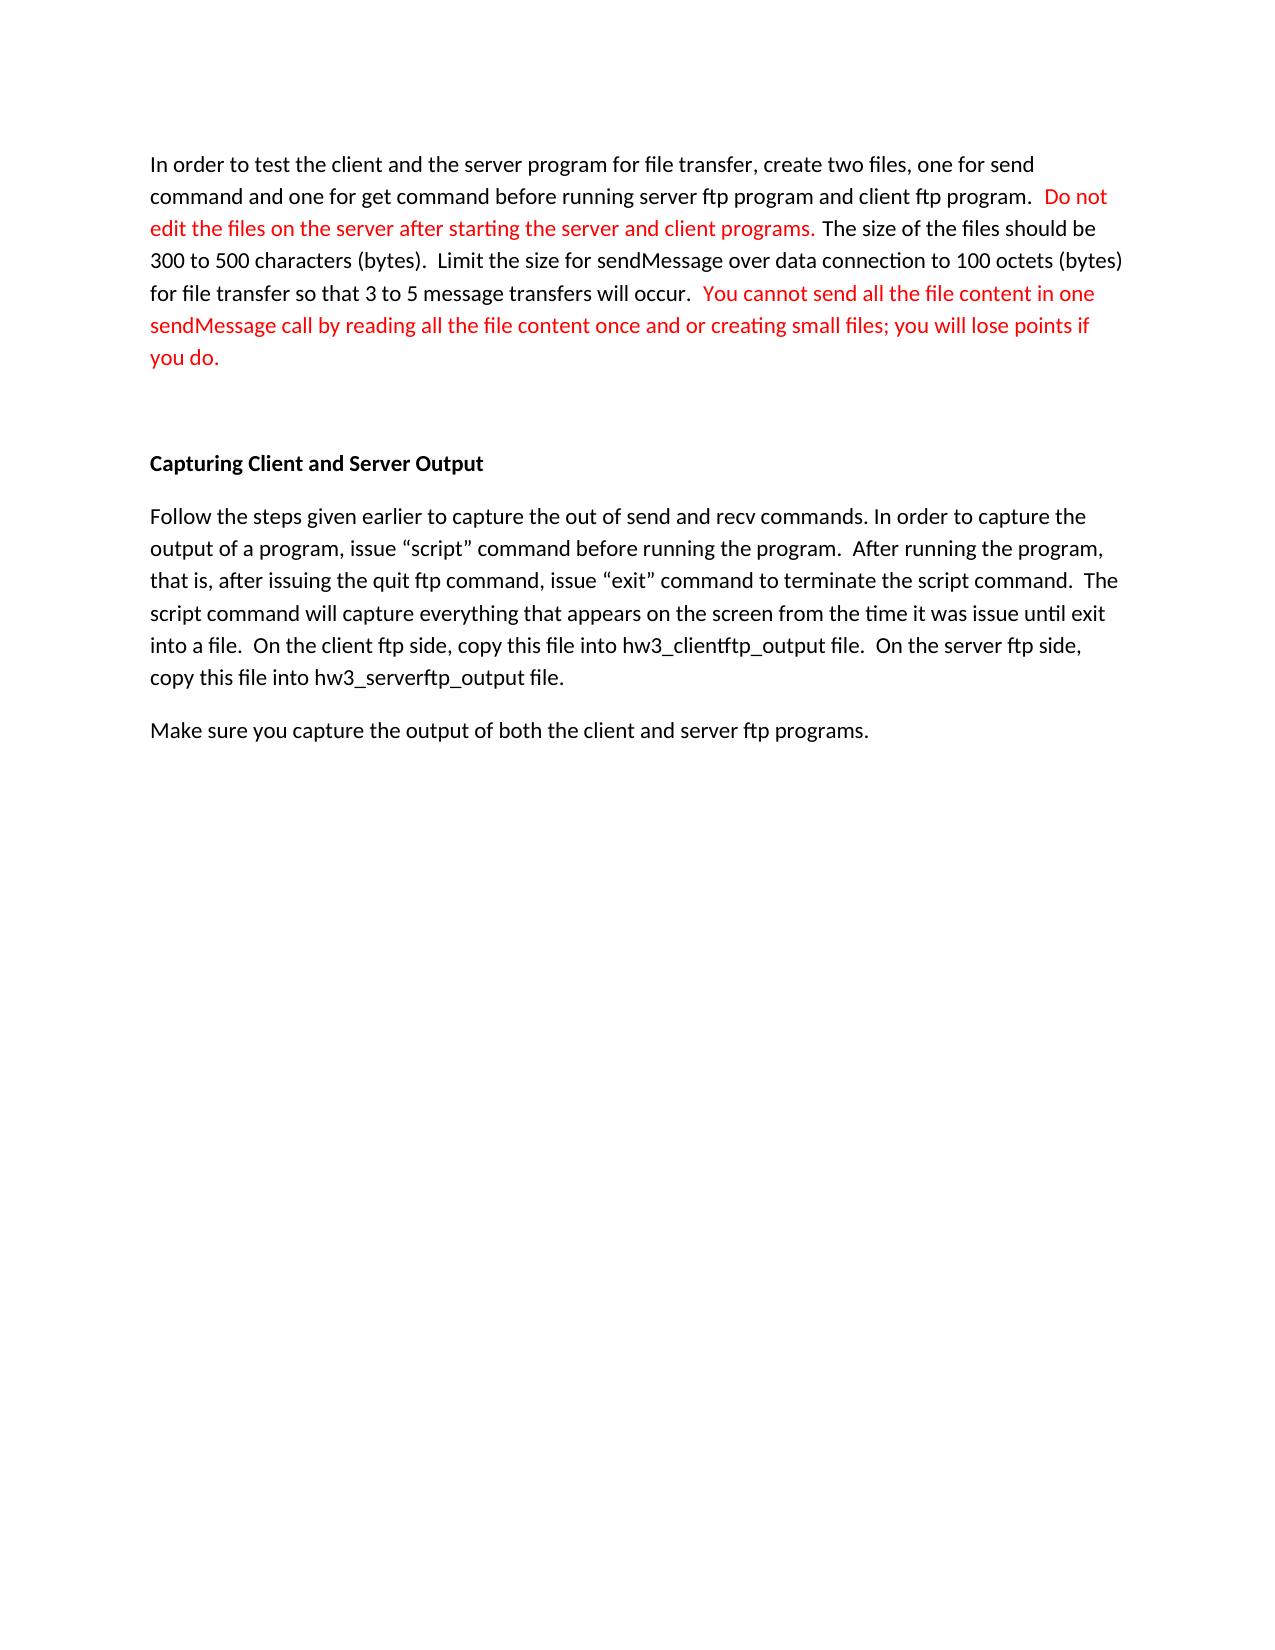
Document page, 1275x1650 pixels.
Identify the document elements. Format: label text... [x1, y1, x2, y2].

text Make sure you capture the output of both the client and server ftp programs. [150, 716, 1125, 744]
text Capturing Client and Server Output [150, 449, 1125, 477]
text In order to test the client and the server program for file transfer, create two files, one for send command and one for get command before running server ftp program and client ftp program. Do not edit the files on the server after starting the server and client programs. The size of the files should be 300 to 500 characters (bytes). Limit the size for sendMessage over data connection to 100 octets (bytes) for file transfer so that 3 to 5 message transfers will occur. You cannot send all the file content in one sendMessage call by reading all the file content once and or creating small files; you will lose points if you do. [150, 150, 1125, 371]
text Follow the steps given earlier to capture the out of send and recv commands. In order to capture the output of a program, issue “script” command before running the program. After running the program, that is, after issuing the quit ftp command, issue “exit” command to terminate the script command. The script command will capture everything that appears on the screen from the time it was issue until exit into a file. On the client ftp side, copy this file into hw3_clientftp_output file. On the server ftp side, copy this file into hw3_serverftp_output file. [150, 502, 1125, 691]
